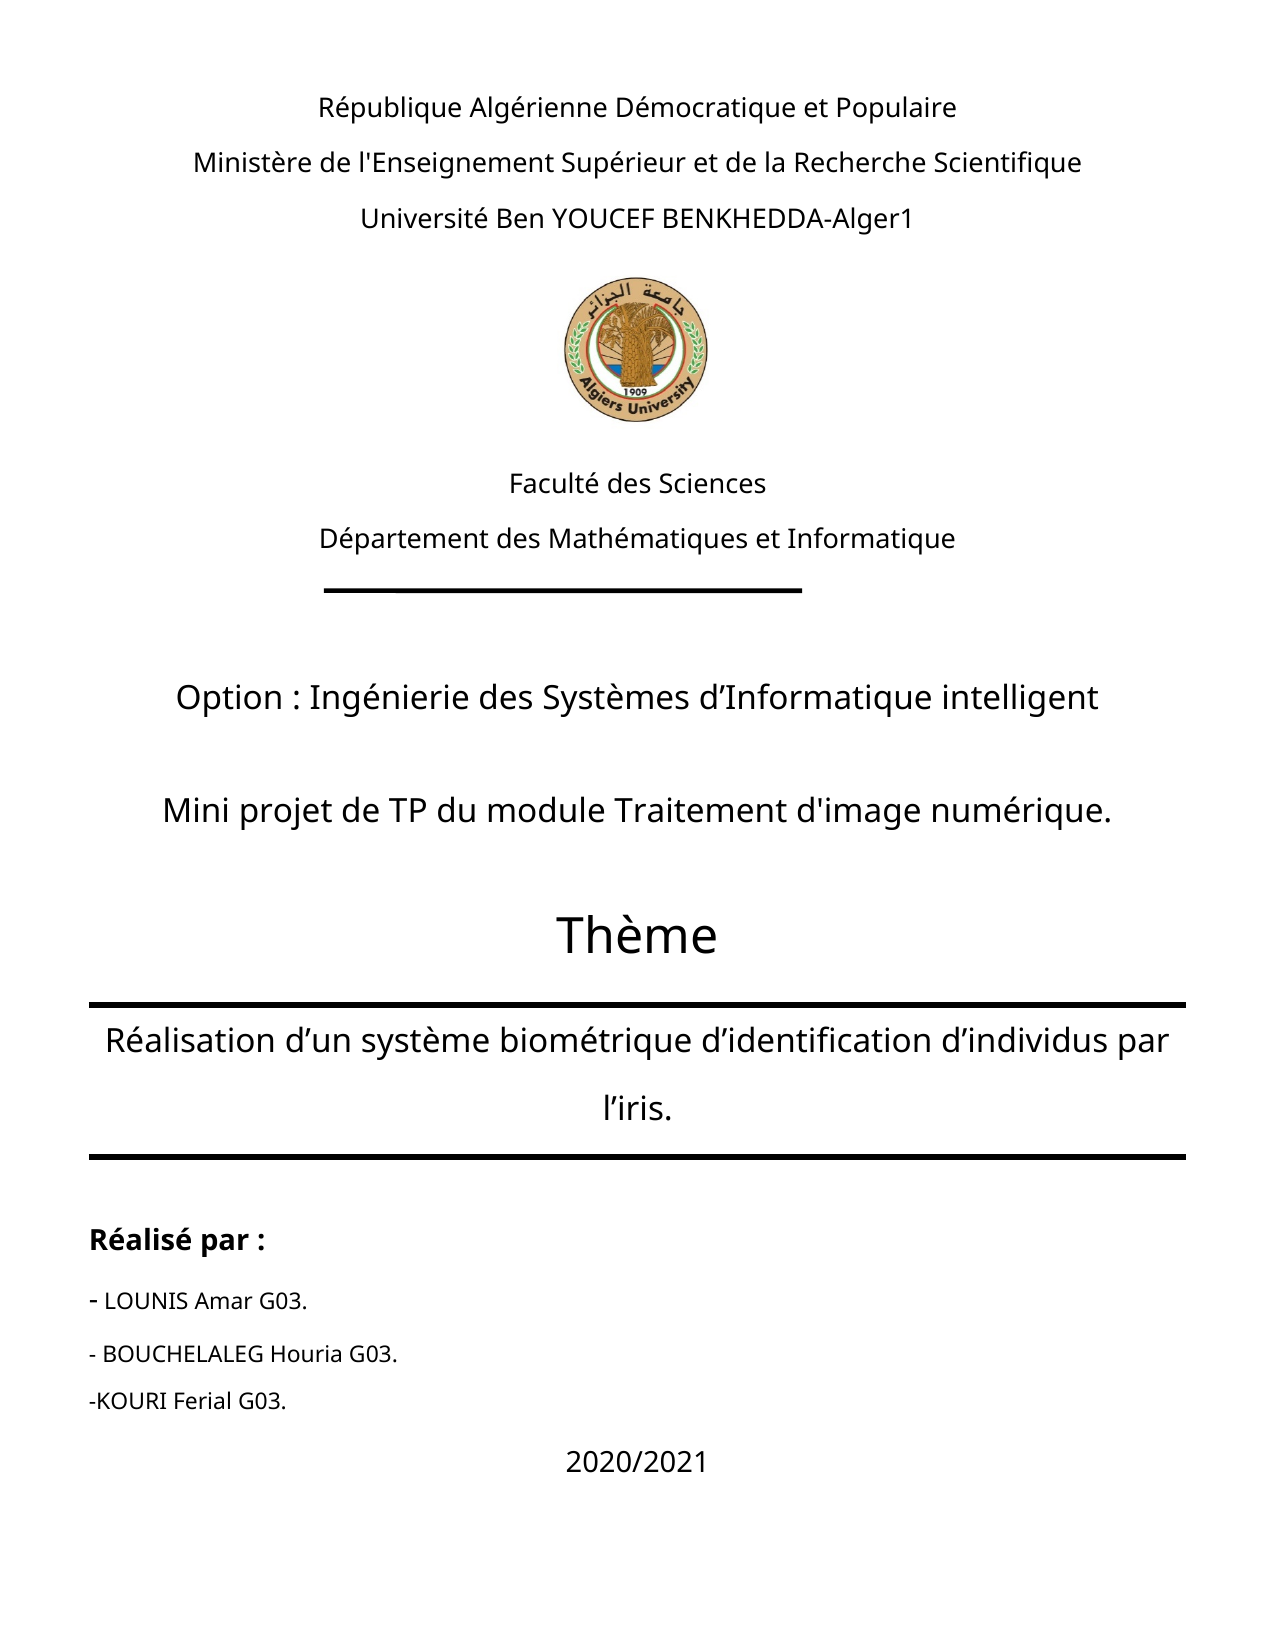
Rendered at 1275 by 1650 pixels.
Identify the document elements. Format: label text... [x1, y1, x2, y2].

text Réalisé par : [89, 1219, 1186, 1259]
table_header Réalisation d’un système biométrique d’identification d’individus par l’iris. [89, 1008, 1186, 1153]
picture [546, 254, 729, 451]
text Thème [89, 900, 1186, 968]
text Faculté des Sciences [89, 464, 1186, 501]
text Option : Ingénierie des Systèmes d’Informatique intelligent [89, 674, 1186, 719]
text -KOURI Ferial G03. [89, 1385, 1186, 1416]
text Ministère de l'Enseignement Supérieur et de la Recherche Scientifique [89, 144, 1186, 181]
text Université Ben YOUCEF BENKHEDDA-Alger1 [89, 199, 1186, 236]
text - LOUNIS Amar G03. [89, 1279, 1186, 1318]
text Mini projet de TP du module Traitement d'image numérique. [89, 787, 1186, 833]
text Département des Mathématiques et Informatique [89, 519, 1186, 556]
text République Algérienne Démocratique et Populaire [89, 89, 1186, 126]
text 2020/2021 [89, 1442, 1186, 1481]
text - BOUCHELALEG Houria G03. [89, 1338, 1186, 1369]
